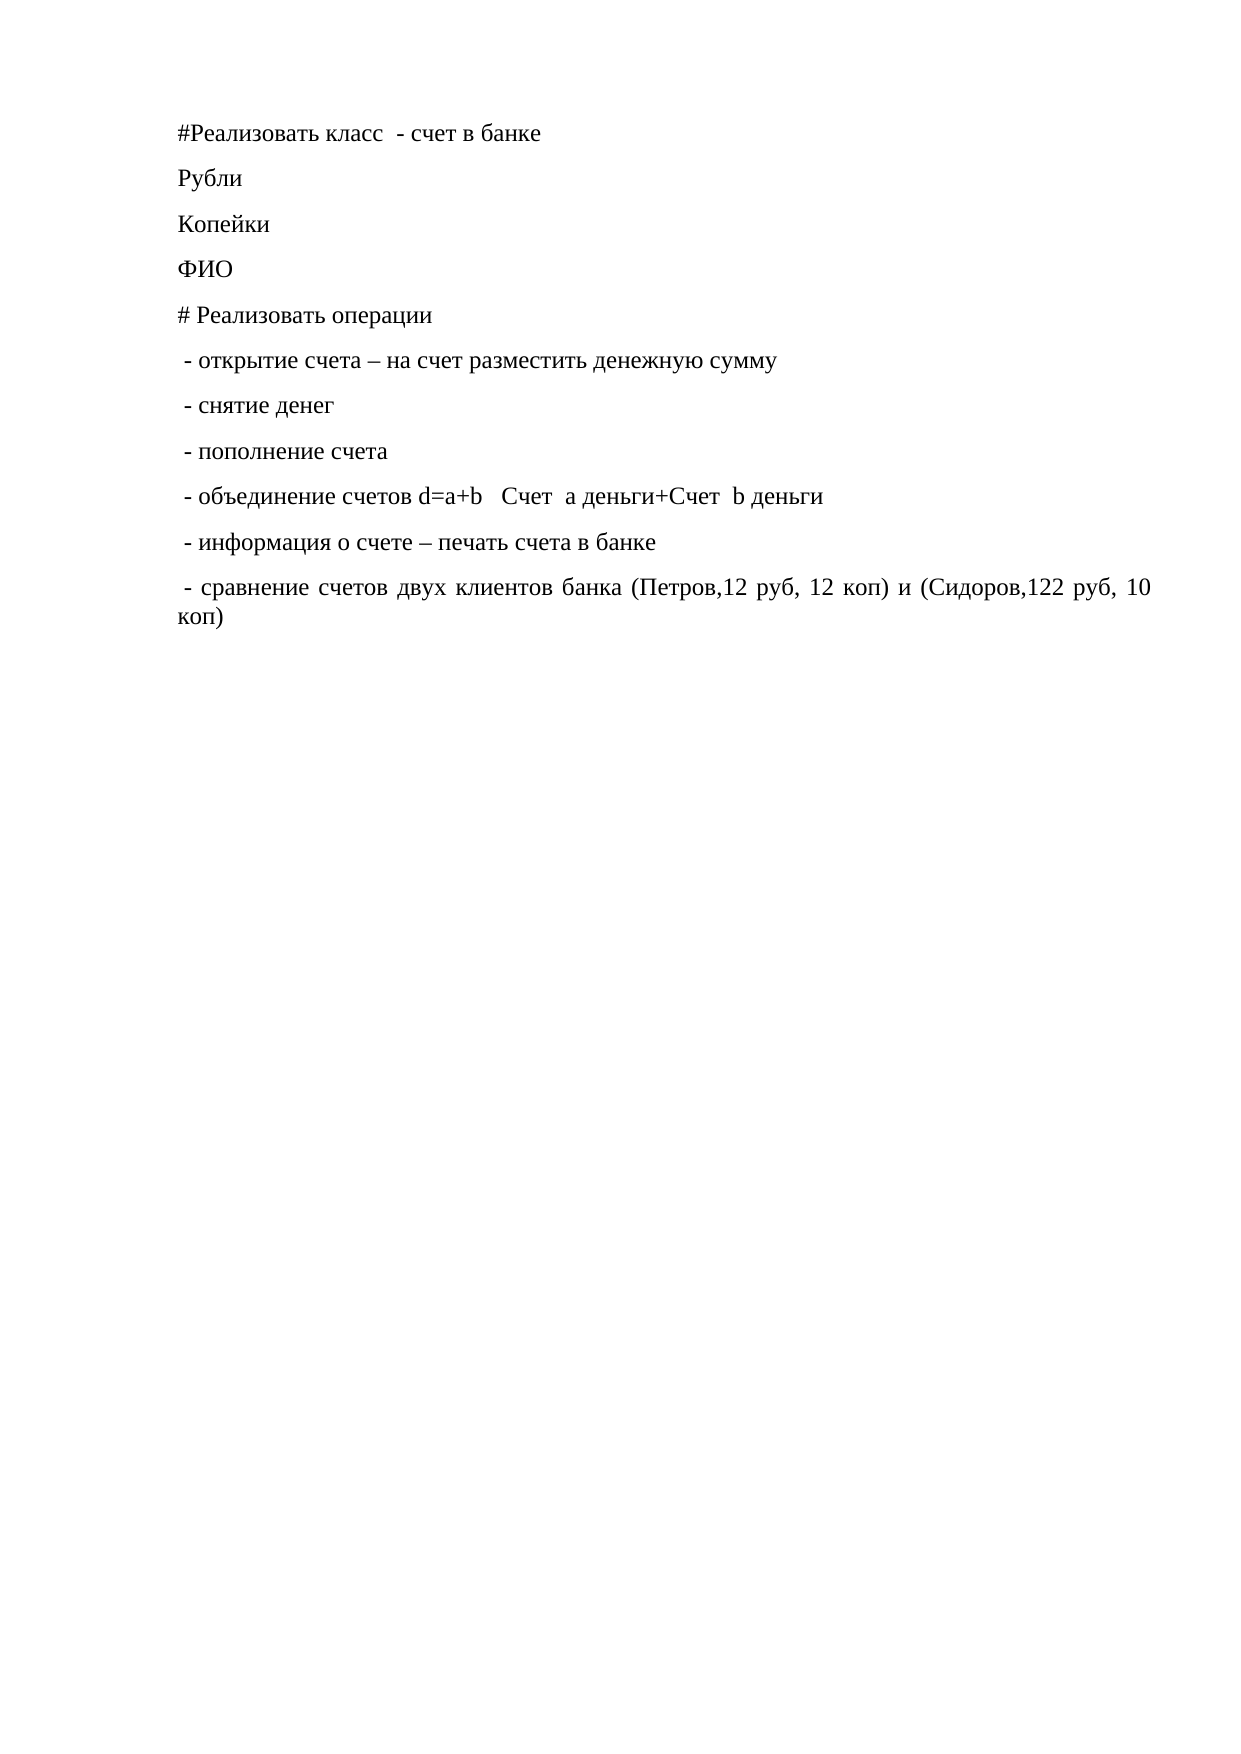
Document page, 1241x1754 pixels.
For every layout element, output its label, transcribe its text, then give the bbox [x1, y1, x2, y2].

text - информация о счете – печать счета в банке [177, 527, 1152, 556]
text - снятие денег [177, 391, 1152, 419]
text - открытие счета – на счет разместить денежную сумму [177, 345, 1152, 374]
text - объединение счетов d=a+b Счет a деньги+Счет b деньги [177, 481, 1152, 510]
text Рубли [177, 163, 1152, 192]
text - пополнение счета [177, 436, 1152, 465]
text #Реализовать класс - счет в банке [177, 118, 1152, 147]
text - сравнение счетов двух клиентов банка (Петров,12 руб, 12 коп) и (Сидоров,122 руб, 10 коп) [177, 572, 1152, 630]
text ФИО [177, 254, 1152, 283]
text Копейки [177, 209, 1152, 238]
text # Реализовать операции [177, 300, 1152, 328]
